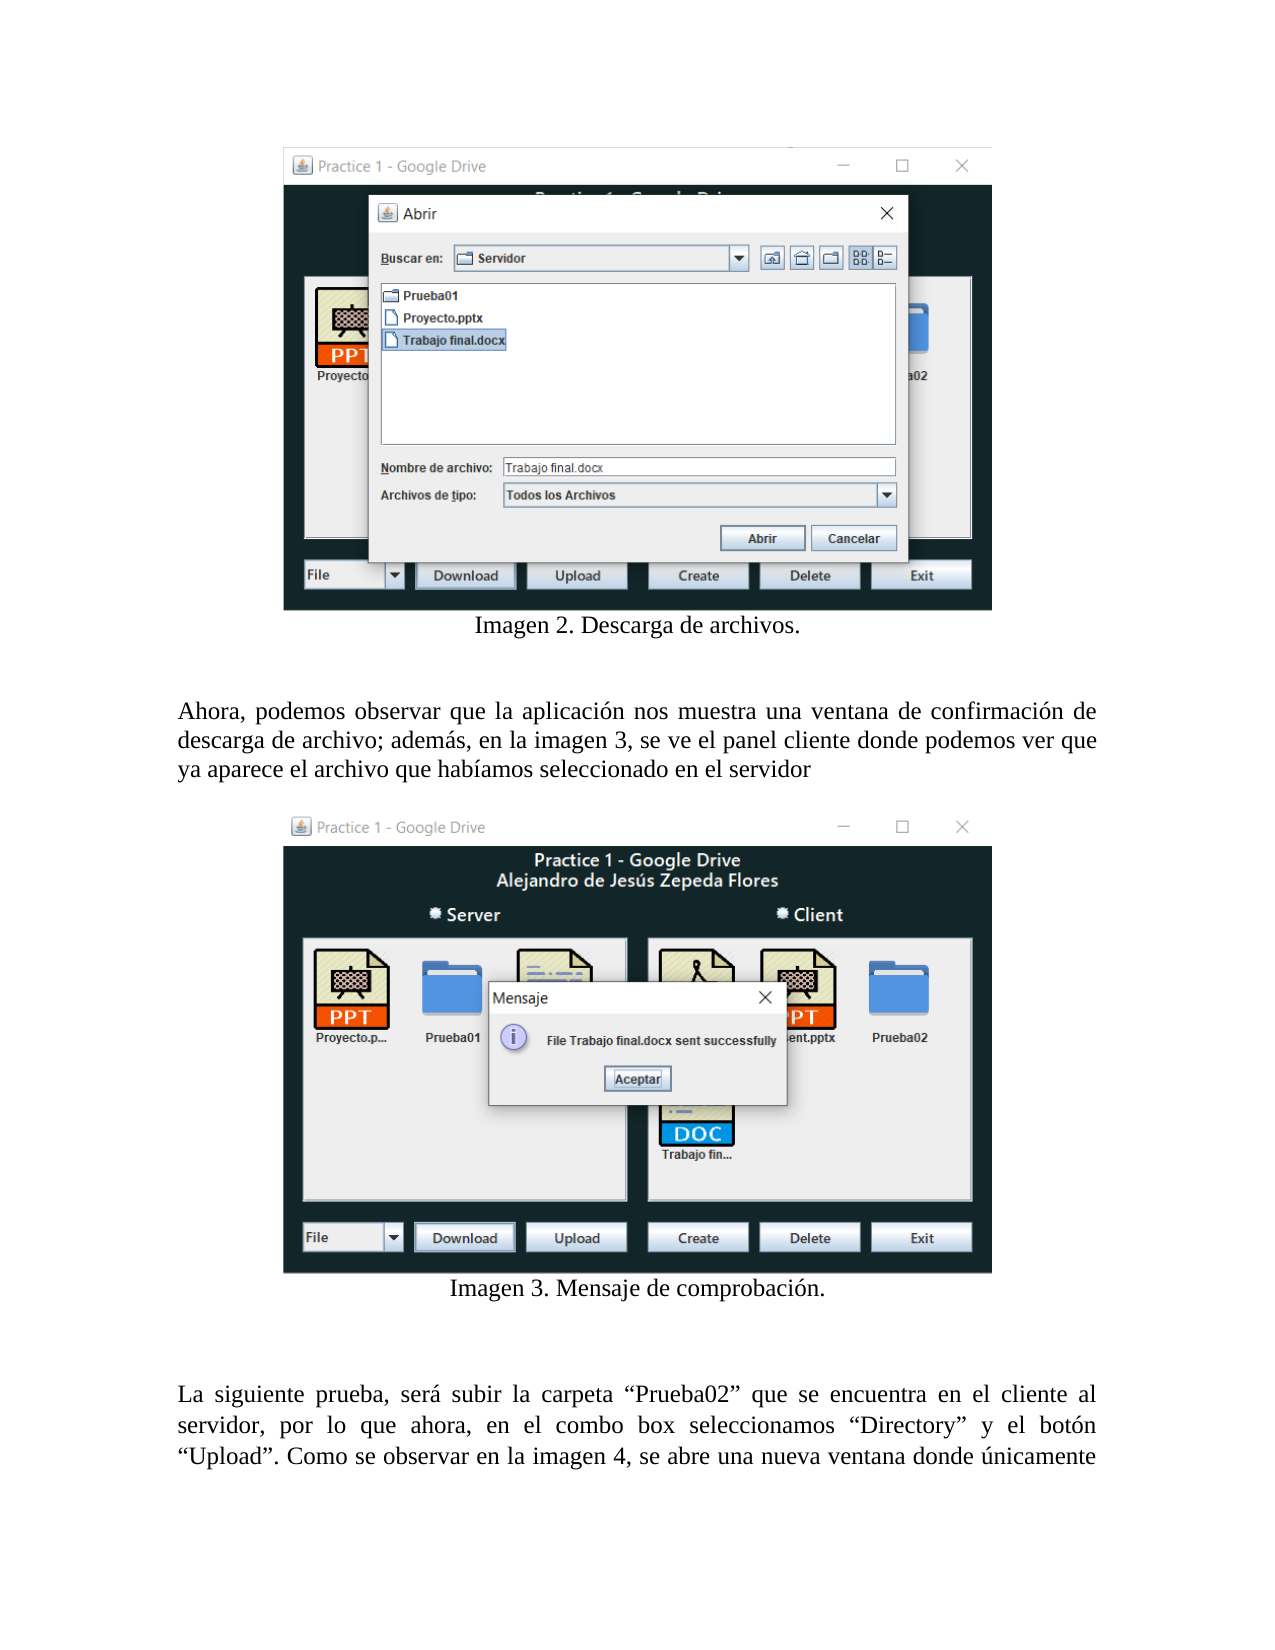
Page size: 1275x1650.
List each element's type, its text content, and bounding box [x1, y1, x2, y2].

text Imagen 2. Descarga de archivos. [177, 610, 1098, 639]
text Ahora, podemos observar que la aplicación nos muestra una ventana de confirmación de descarga de archivo; además, en la imagen 3, se ve el panel cliente donde podemos ver que ya aparece el archivo que habíamos seleccionado en el servidor [177, 696, 1098, 783]
picture [283, 147, 992, 611]
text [177, 1379, 1098, 1469]
picture [283, 811, 992, 1274]
text Imagen 3. Mensaje de comprobación. [177, 1273, 1098, 1302]
